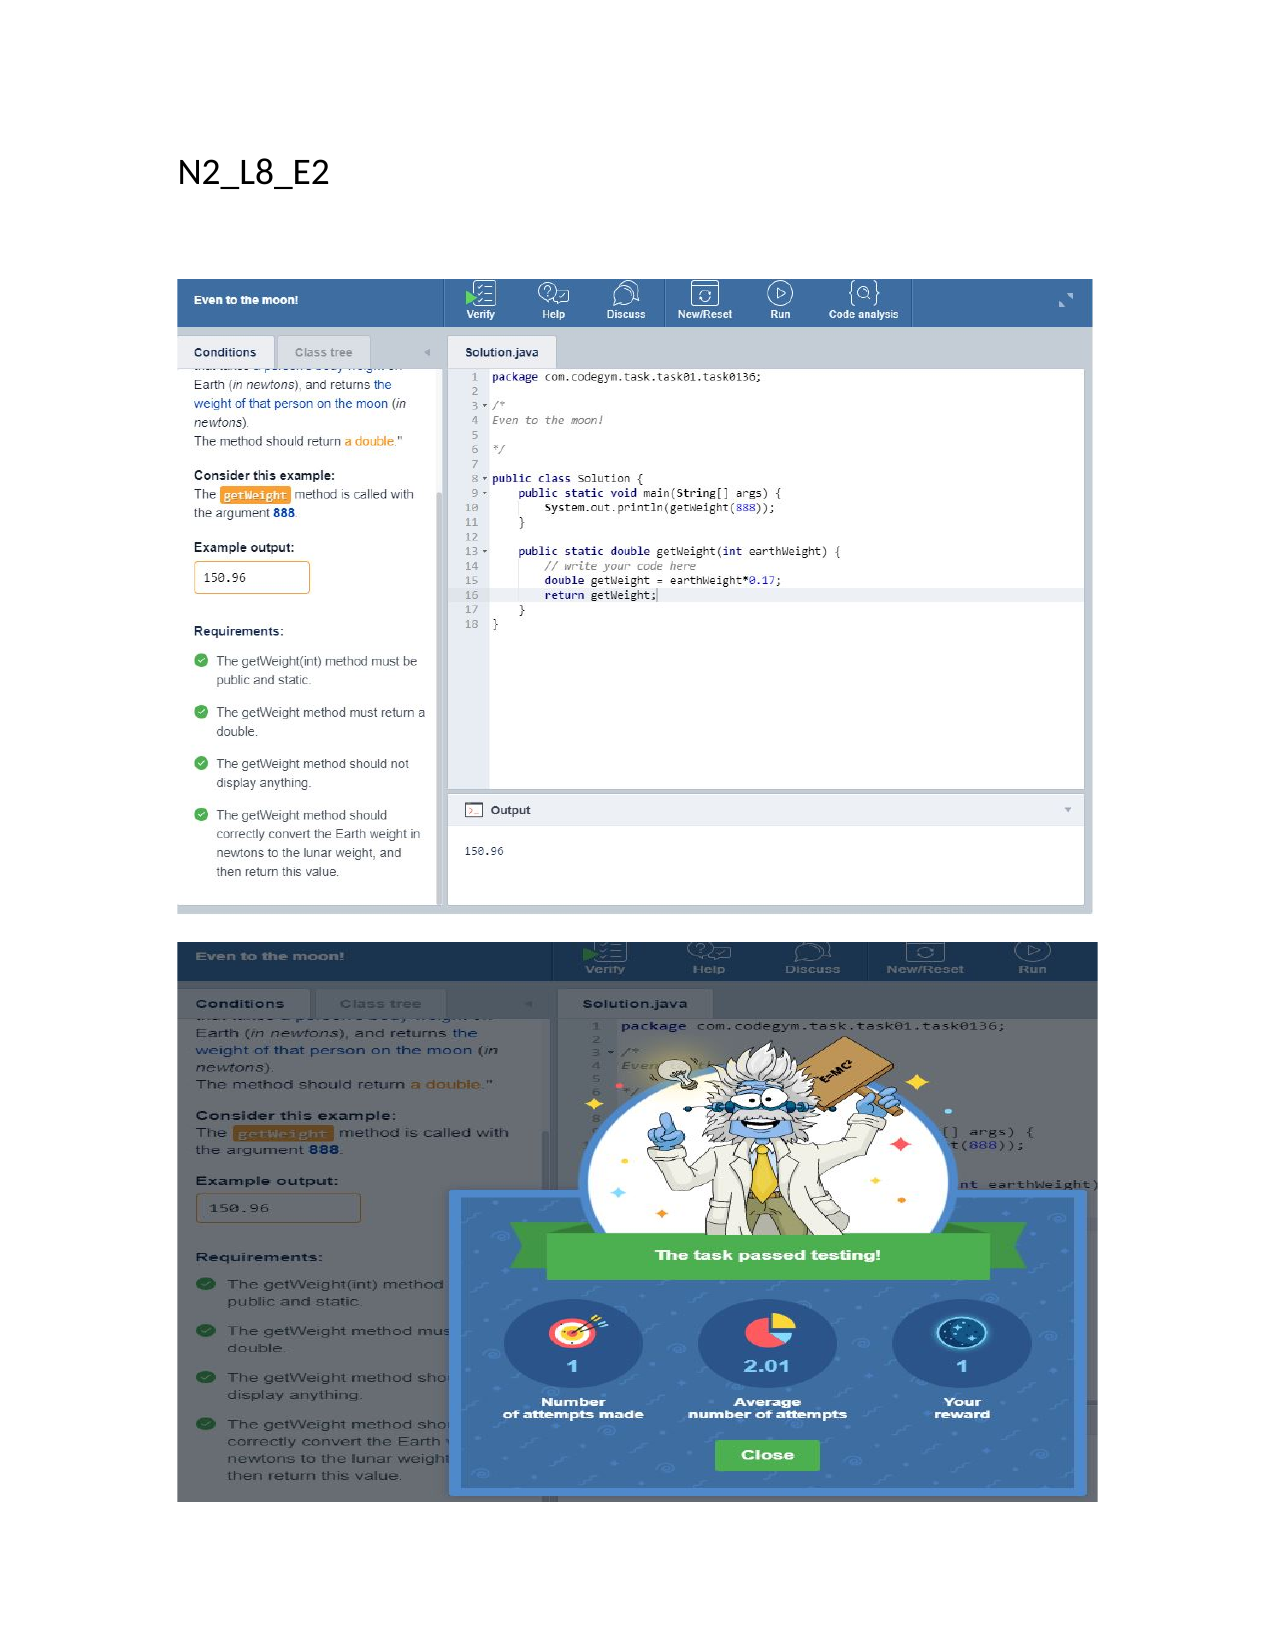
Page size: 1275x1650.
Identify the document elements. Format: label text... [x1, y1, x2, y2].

text N2_L8_E2 [177, 148, 1098, 193]
picture [177, 279, 1098, 921]
picture [177, 942, 1098, 1502]
